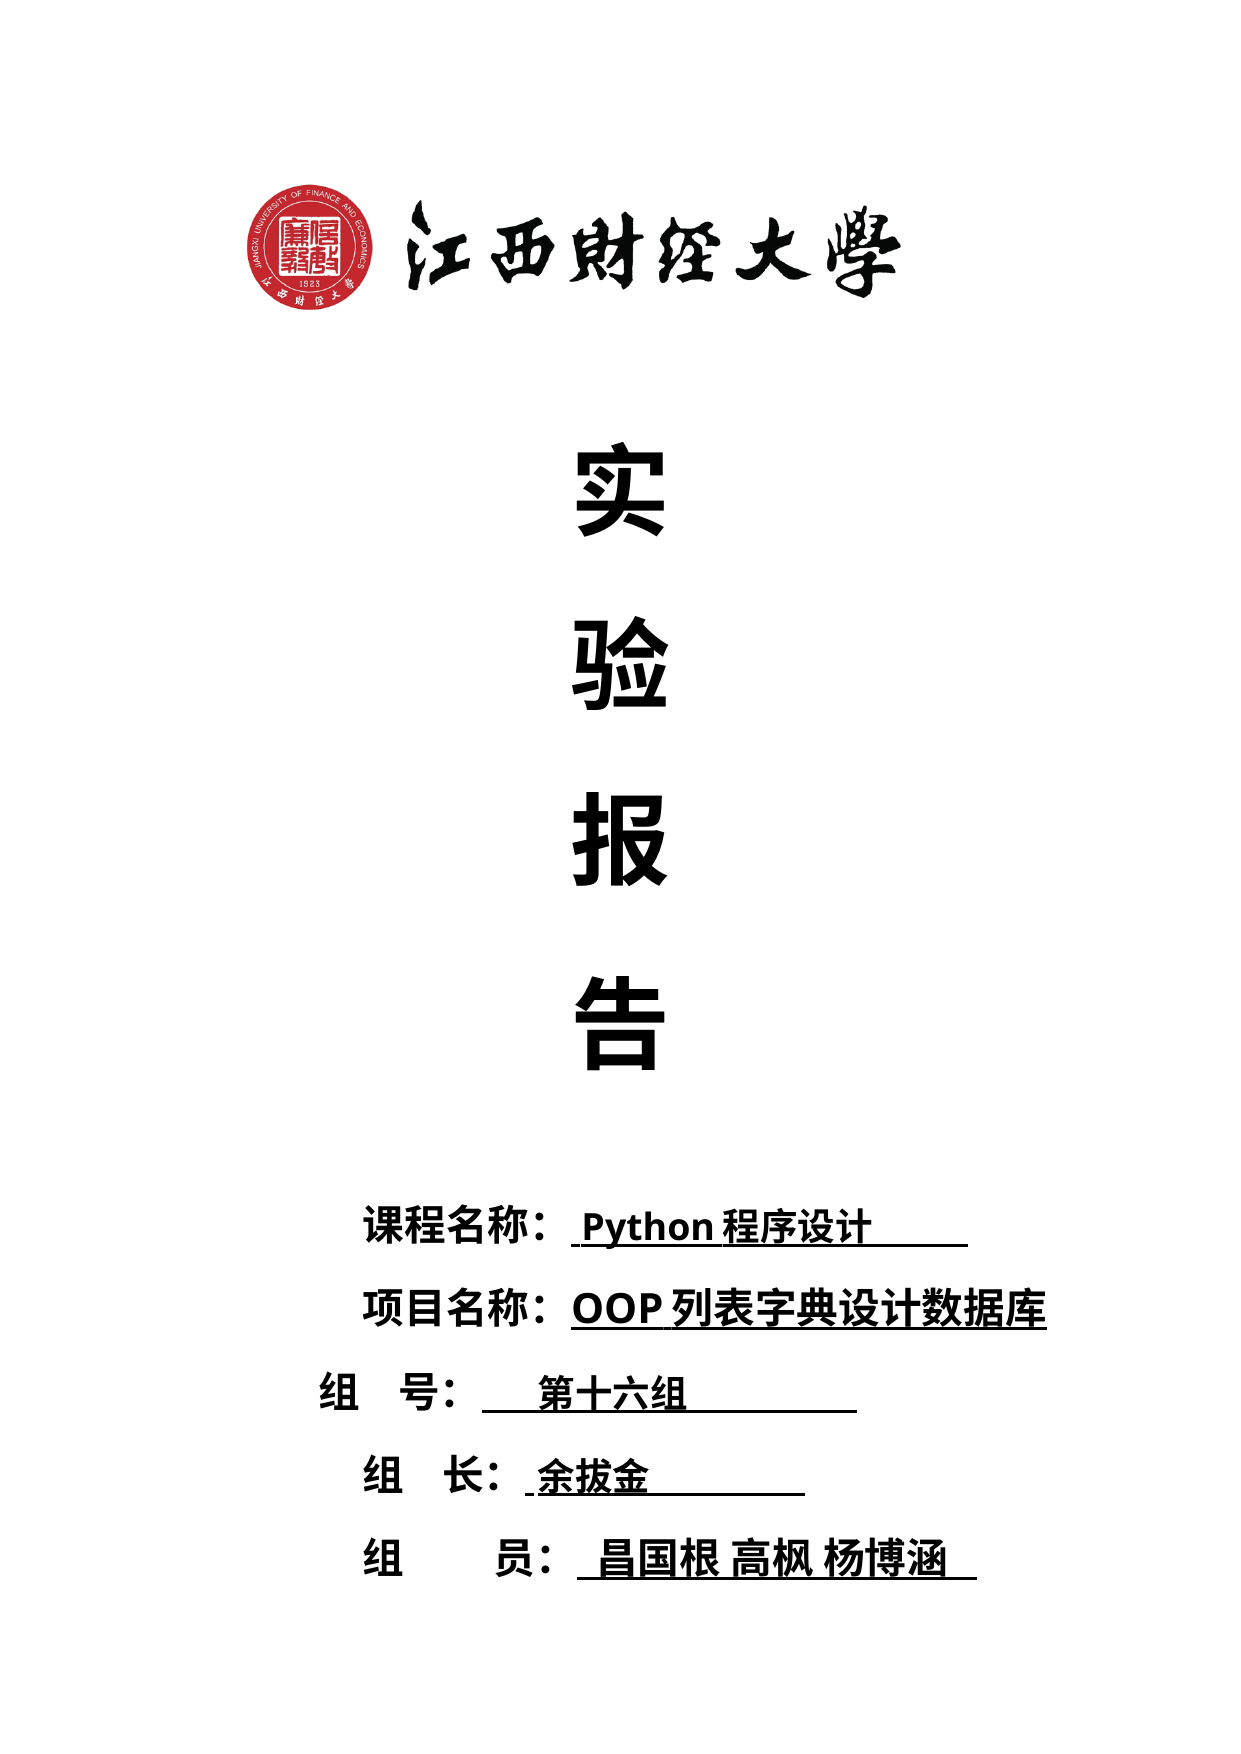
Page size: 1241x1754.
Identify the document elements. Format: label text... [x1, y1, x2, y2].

text 组 长： 余拔金 [319, 1424, 1053, 1507]
text 组 员： 昌国根 高枫 杨博涵 [319, 1507, 1053, 1590]
text 报 [187, 761, 1053, 906]
text 项目名称：OOP列表字典设计数据库 [319, 1257, 1053, 1340]
text 验 [187, 587, 1053, 731]
picture [245, 160, 384, 323]
text 告 [187, 946, 1053, 1090]
text 课程名称： Python程序设计 [319, 1174, 1053, 1257]
text 实 [187, 412, 1053, 557]
text 组 号： 第十六组 [187, 1340, 1053, 1424]
picture [400, 194, 913, 299]
